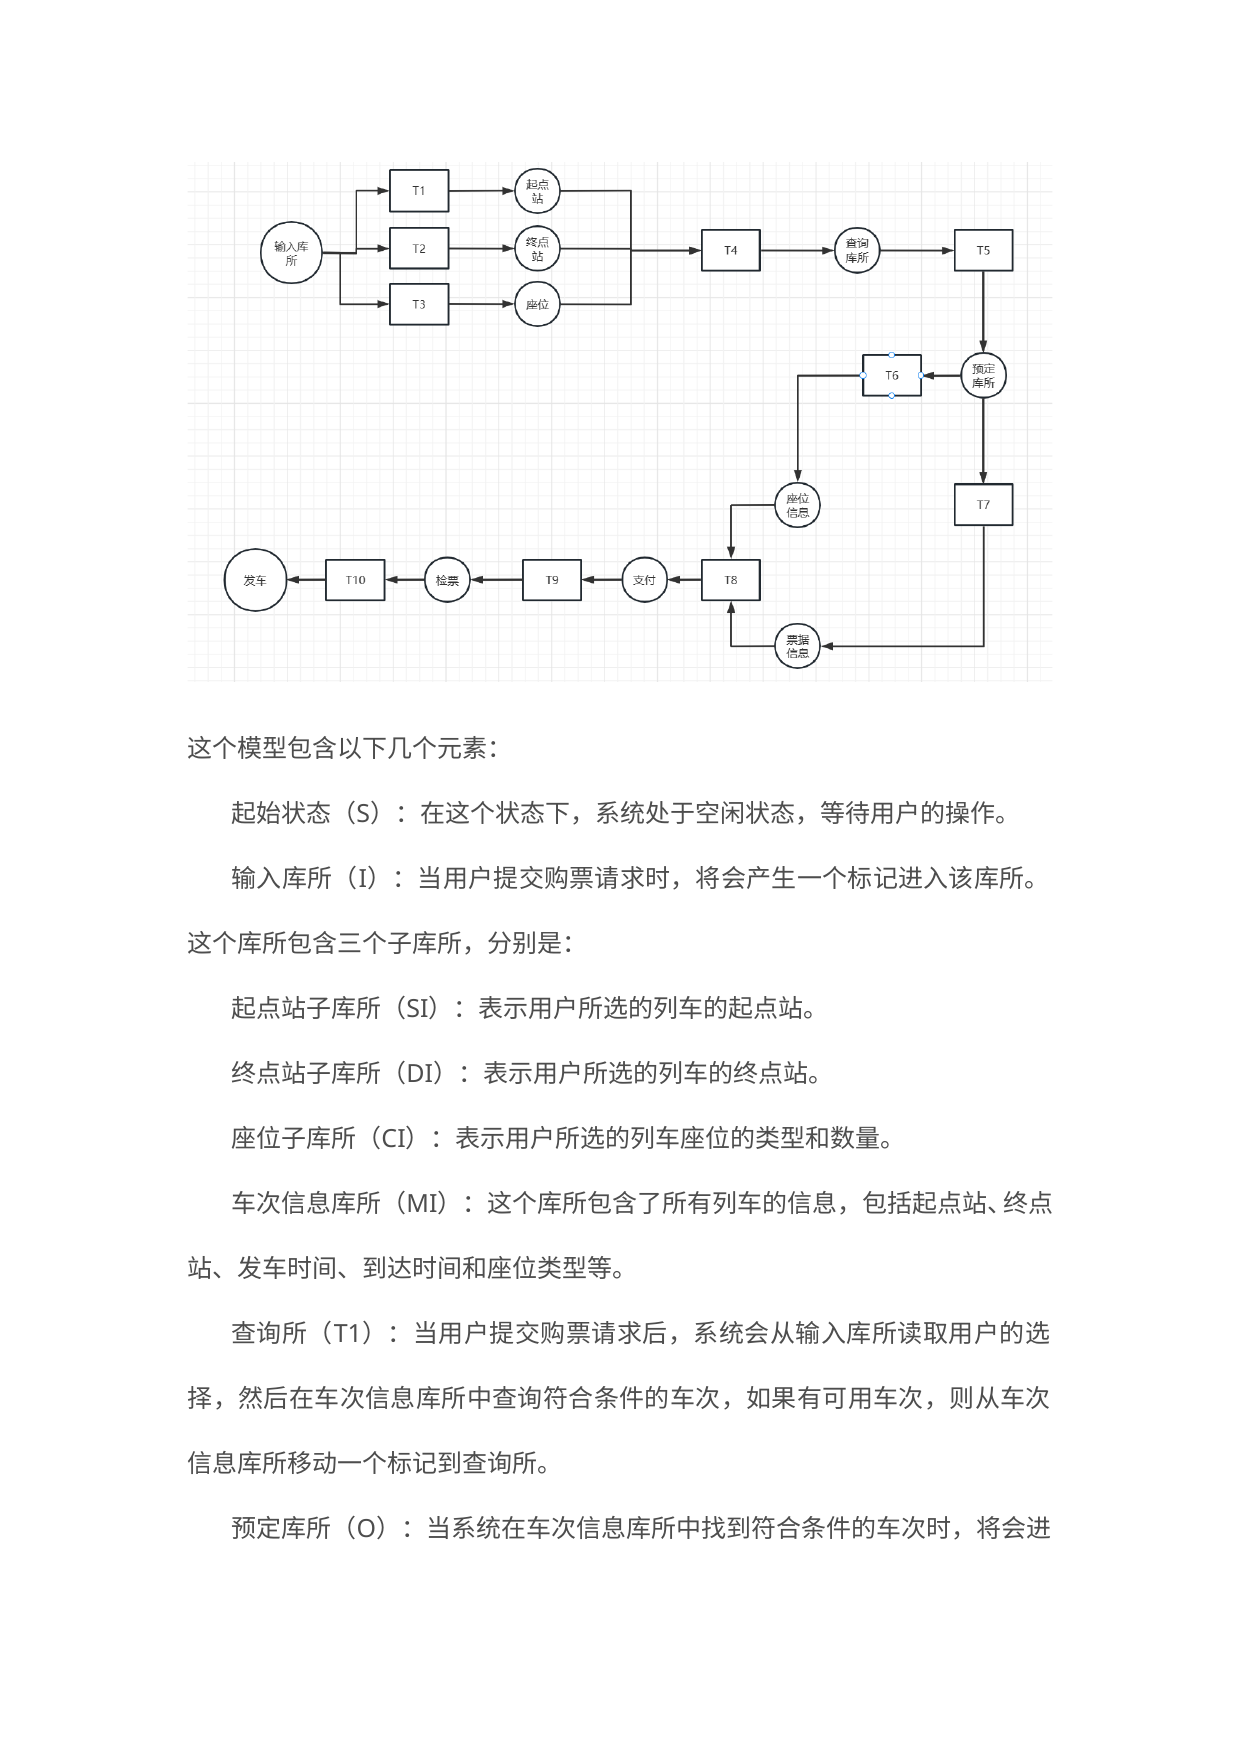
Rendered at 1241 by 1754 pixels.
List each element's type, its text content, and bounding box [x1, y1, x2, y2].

text 起始状态（S）：在这个状态下，系统处于空闲状态，等待用户的操作。 [187, 779, 1053, 844]
text 终点站子库所（DI）：表示用户所选的列车的终点站。 [187, 1039, 1053, 1104]
picture [187, 162, 1053, 682]
text 输入库所（I）：当用户提交购票请求时，将会产生一个标记进入该库所。这个库所包含三个子库所，分别是： [187, 844, 1053, 974]
text 这个模型包含以下几个元素： [187, 682, 1053, 779]
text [187, 1494, 1053, 1559]
text 车次信息库所（MI）：这个库所包含了所有列车的信息，包括起点站、终点站、发车时间、到达时间和座位类型等。 [187, 1169, 1053, 1299]
text 座位子库所（CI）：表示用户所选的列车座位的类型和数量。 [187, 1104, 1053, 1169]
text 查询所（T1）：当用户提交购票请求后，系统会从输入库所读取用户的选择，然后在车次信息库所中查询符合条件的车次，如果有可用车次，则从车次信息库所移动一个标记到查询所。 [187, 1299, 1053, 1494]
text 起点站子库所（SI）：表示用户所选的列车的起点站。 [187, 974, 1053, 1039]
